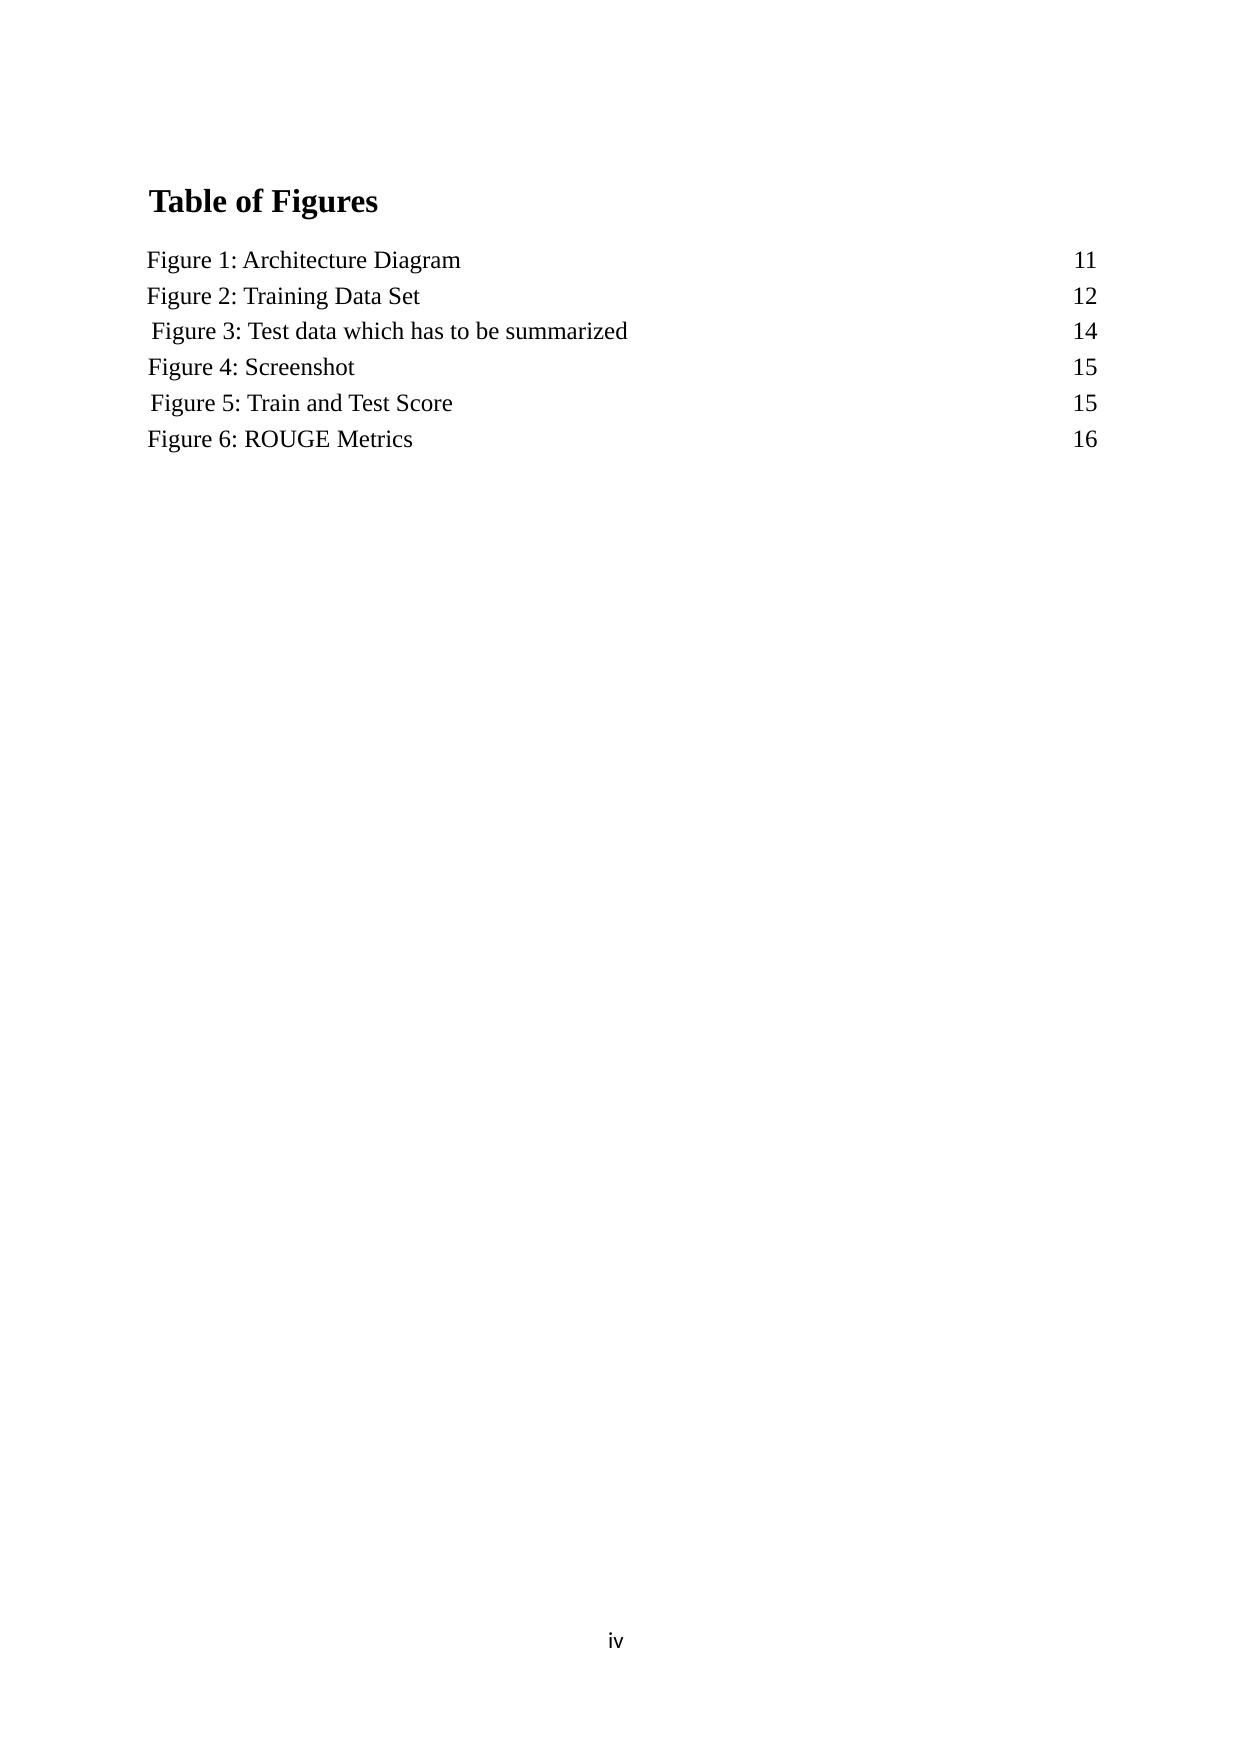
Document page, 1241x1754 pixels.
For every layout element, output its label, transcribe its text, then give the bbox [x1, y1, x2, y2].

text Figure 1: Architecture Diagram 11 [121, 245, 1103, 274]
text Figure 4: Screenshot 15 [121, 352, 1103, 381]
text Figure 6: ROUGE Metrics 16 [121, 424, 1103, 453]
text Figure 3: Test data which has to be summarized 14 [121, 316, 1103, 345]
text Figure 5: Train and Test Score 15 [121, 388, 1103, 417]
subtitle Table of Figures [148, 181, 782, 220]
text Figure 2: Training Data Set 12 [121, 281, 1103, 309]
